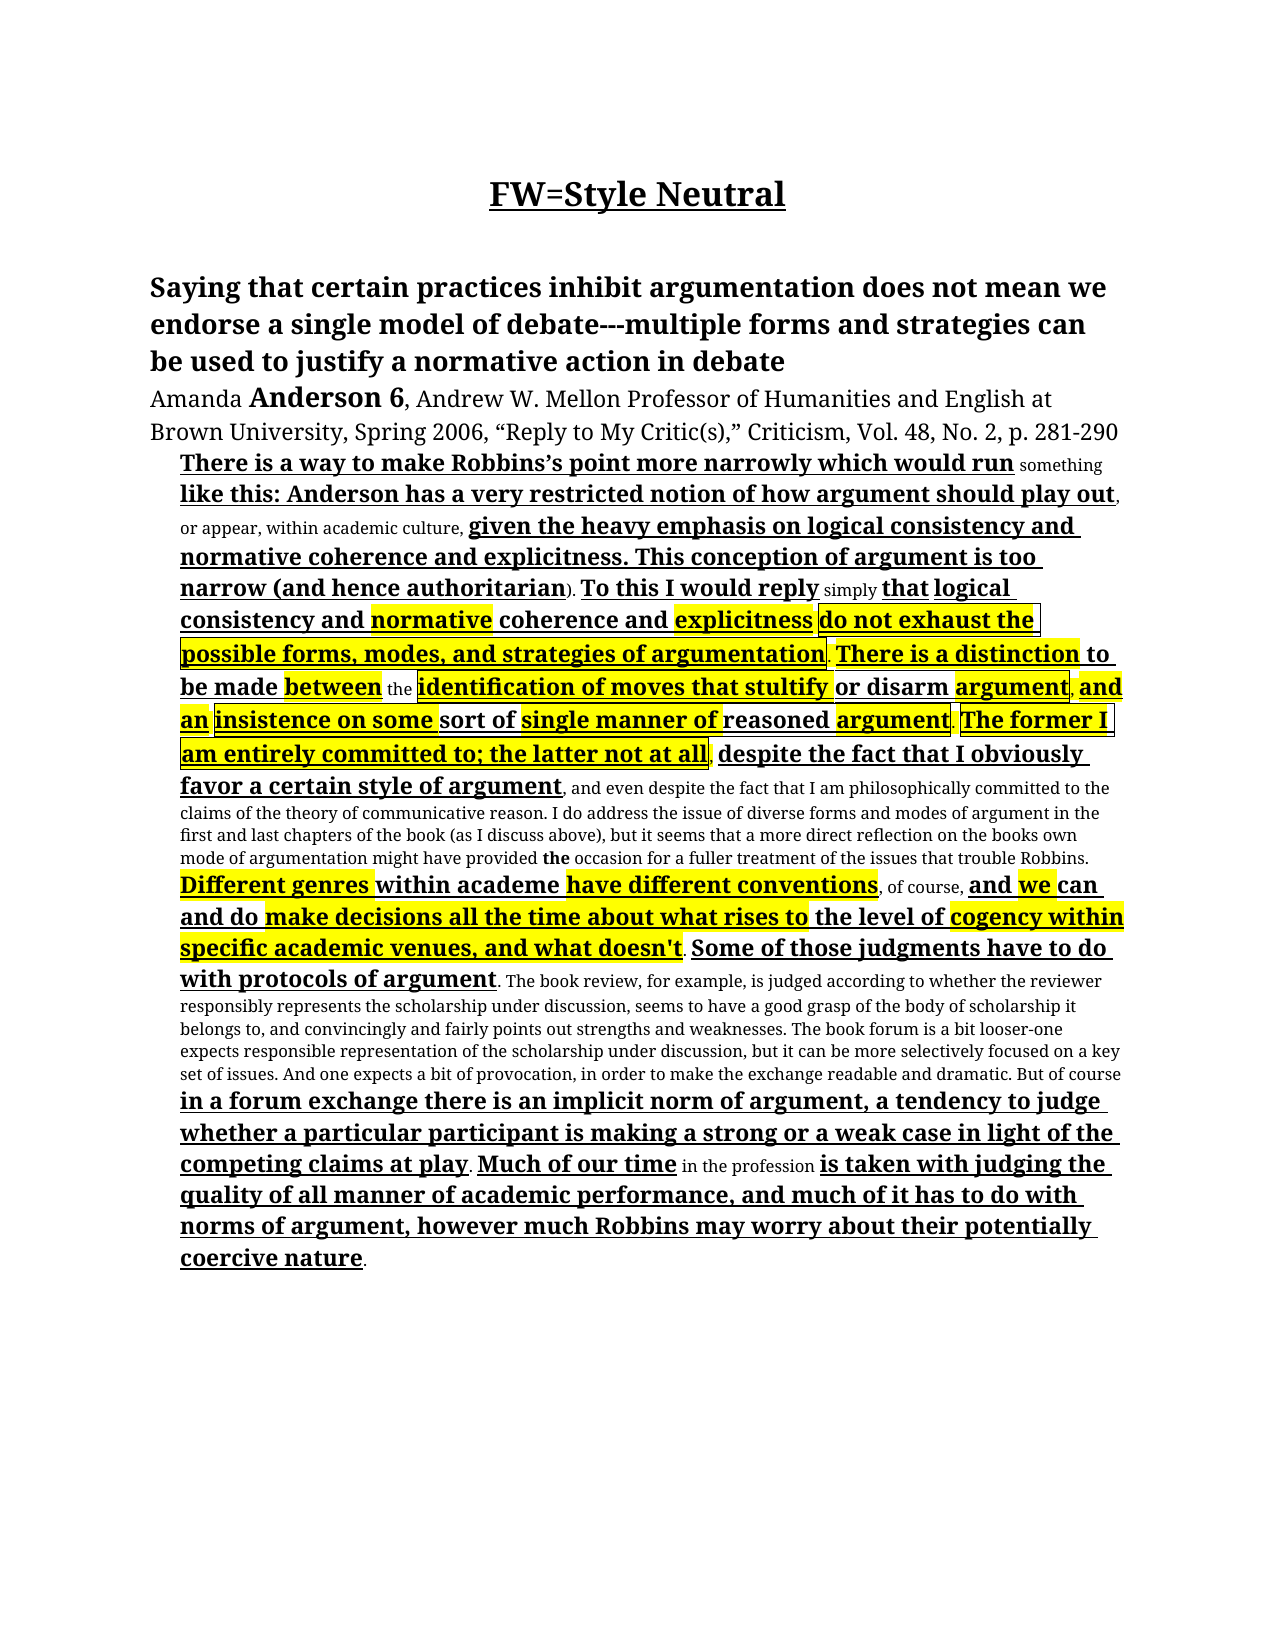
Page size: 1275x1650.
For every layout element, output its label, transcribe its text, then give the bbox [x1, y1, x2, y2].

subtitle FW=Style Neutral [150, 171, 1125, 216]
text There is a way to make Robbins’s point more narrowly which would run something like this: Anderson has a very restricted notion of how argument should play out, or appear, within academic culture, given the heavy emphasis on logical consistency and normative coherence and explicitness. This conception of argument is too narrow (and hence authoritarian). To this I would reply simply that logical consistency and normative coherence and explicitness do not exhaust the possible forms, modes, and strategies of argumentation. There is a distinction to be made between the identification of moves that stultify or disarm argument, and an insistence on some sort of single manner of reasoned argument. The former I am entirely committed to; the latter not at all, despite the fact that I obviously favor a certain style of argument, and even despite the fact that I am philosophically committed to the claims of the theory of communicative reason. I do address the issue of diverse forms and modes of argument in the first and last chapters of the book (as I discuss above), but it seems that a more direct reflection on the books own mode of argumentation might have provided the occasion for a fuller treatment of the issues that trouble Robbins. [180, 447, 1125, 869]
text Amanda Anderson 6, Andrew W. Mellon Professor of Humanities and English at Brown University, Spring 2006, “Reply to My Critic(s),” Criticism, Vol. 48, No. 2, p. 281-290 [150, 379, 1125, 447]
subtitle Saying that certain practices inhibit argumentation does not mean we endorse a single model of debate---multiple forms and strategies can be used to justify a normative action in debate [150, 268, 1125, 379]
text Different genres within academe have different conventions, of course, and we can and do make decisions all the time about what rises to the level of cogency within specific academic venues, and what doesn't. Some of those judgments have to do with protocols of argument. The book review, for example, is judged according to whether the reviewer responsibly represents the scholarship under discussion, seems to have a good grasp of the body of scholarship it belongs to, and convincingly and fairly points out strengths and weaknesses. The book forum is a bit looser-one expects responsible representation of the scholarship under discussion, but it can be more selectively focused on a key set of issues. And one expects a bit of provocation, in order to make the exchange readable and dramatic. But of course in a forum exchange there is an implicit norm of argument, a tendency to judge whether a particular participant is making a strong or a weak case in light of the competing claims at play. Much of our time in the profession is taken with judging the quality of all manner of academic performance, and much of it has to do with norms of argument, however much Robbins may worry about their potentially coercive nature. [180, 869, 1125, 1273]
